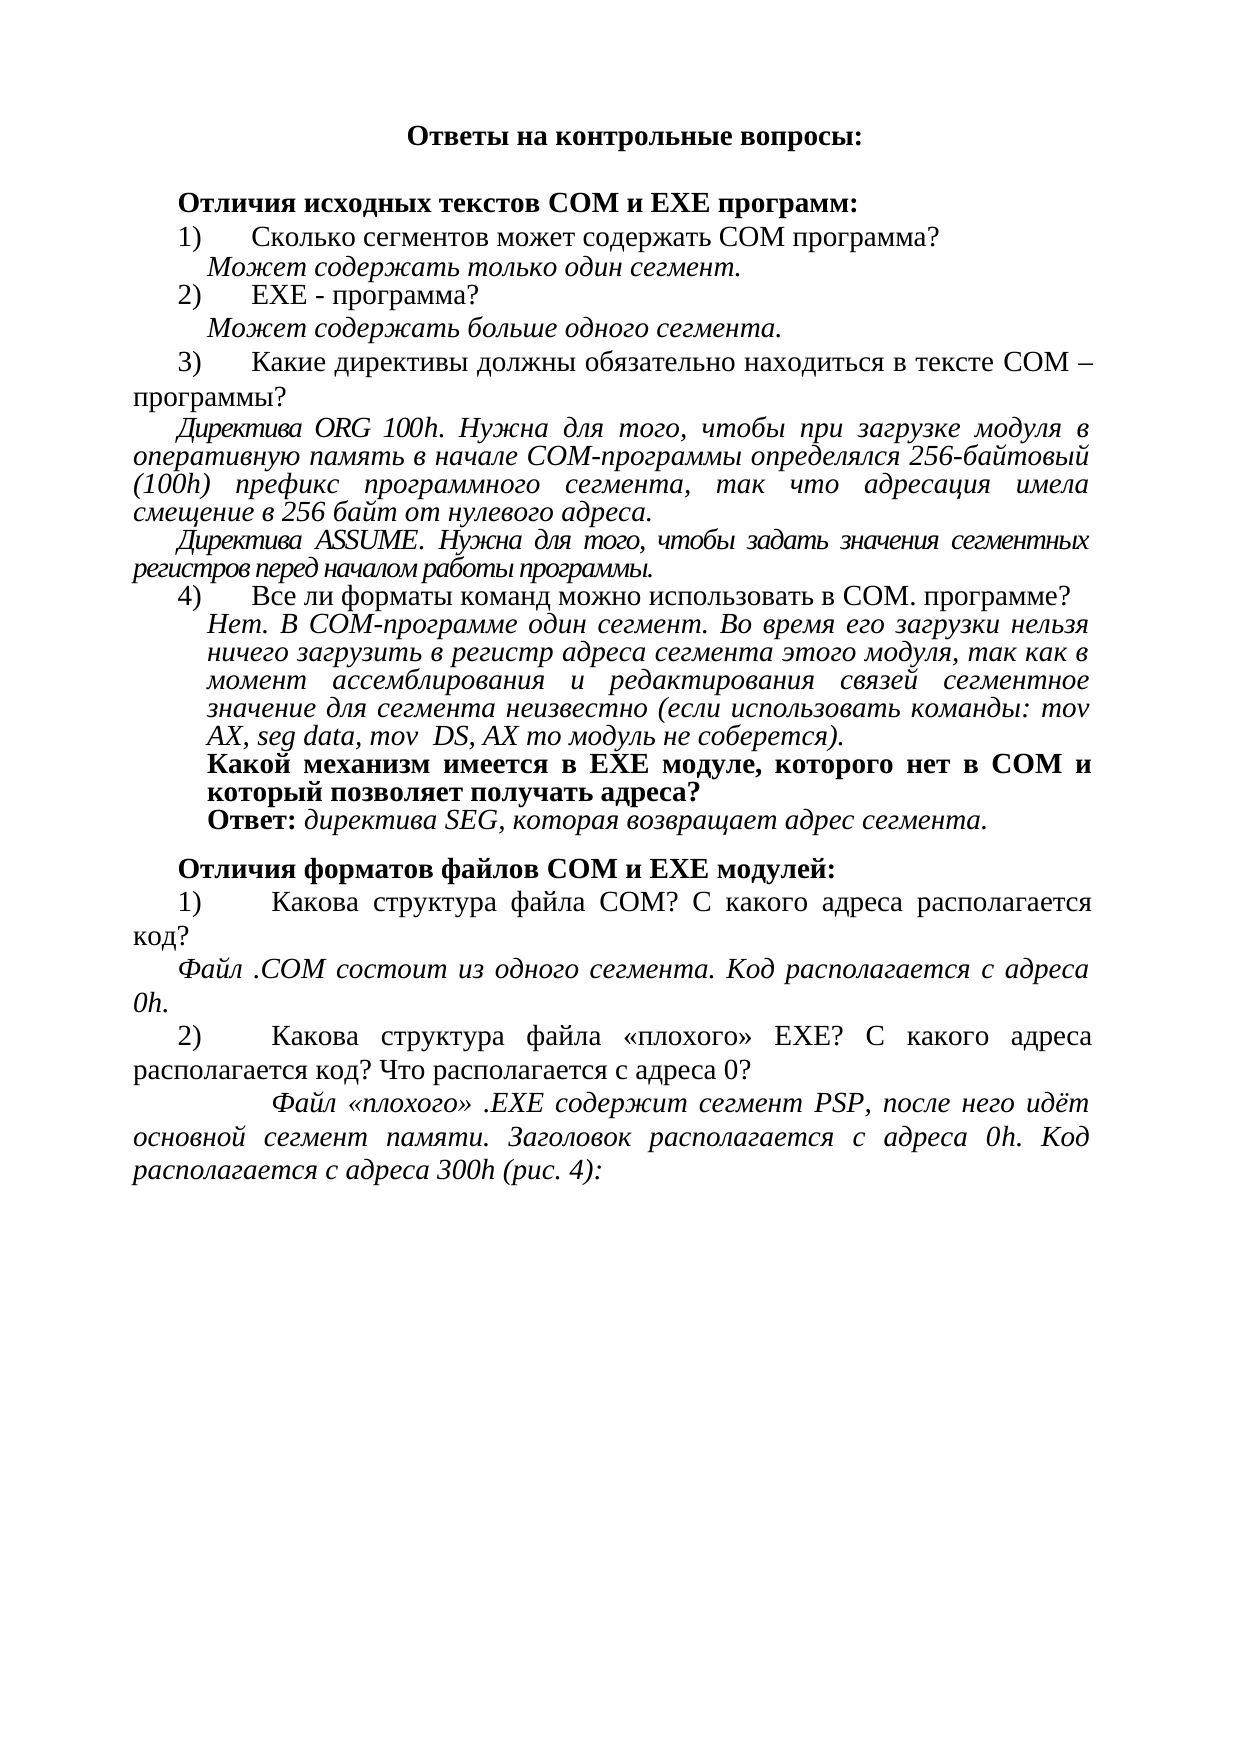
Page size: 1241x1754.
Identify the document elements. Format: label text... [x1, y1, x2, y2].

list EXE - программа? [133, 282, 1093, 310]
list Директива ORG 100h. Нужна для того, чтобы при загрузке модуля в оперативную память в начале COM-программы определялся 256-байтовый (100h) префикс программного сегмента, так что адресация имела смещение в 256 байт от нулевого адреса. [133, 415, 1093, 527]
list Какие директивы должны обязательно находиться в тексте COM – программы? [133, 344, 1093, 413]
list Какой механизм имеется в EXE модуле, которого нет в COM и который позволяет получать адреса? [207, 751, 1093, 807]
list Директива ASSUME. Нужна для того, чтобы задать значения сегментных регистров перед началом работы программы. [133, 527, 1093, 583]
list Нет. В COM-программе один сегмент. Во время его загрузки нельзя ничего загрузить в регистр адреса сегмента этого модуля, так как в момент ассемблирования и редактирования связей сегментное значение для сегмента неизвестно (если использовать команды: mov AX, seg data, mov DS, AX то модуль не соберется). [207, 611, 1093, 751]
text Файл .COM состоит из одного сегмента. Код располагается с адреса 0h. [133, 951, 1093, 1018]
list Ответ: директива SEG, которая возвращает адрес сегмента. [207, 807, 1093, 835]
text Файл «плохого» .EXE содержит сегмент PSP, после него идёт основной сегмент памяти. Заголовок располагается с адреса 0h. Код располагается с адреса 300h (рис. 4): [133, 1085, 1093, 1186]
list Все ли форматы команд можно использовать в COM. программе? [133, 583, 1093, 611]
list Какова структура файла СОМ? С какого адреса располагается код? [133, 884, 1093, 951]
text Может содержать больше одного сегмента. [207, 310, 1093, 344]
text Отличия исходных текстов COM и EXE программ: [133, 185, 1093, 219]
text Может содержать только один сегмент. [207, 254, 1093, 282]
list Какова структура файла «плохого» ЕХЕ? С какого адреса располагается код? Что располагается с адреса 0? [133, 1018, 1093, 1085]
text Ответы на контрольные вопросы: [133, 118, 1093, 152]
list Сколько сегментов может содержать COM программа? [133, 219, 1093, 252]
text Отличия форматов файлов COM и EXE модулей: [133, 856, 1093, 884]
